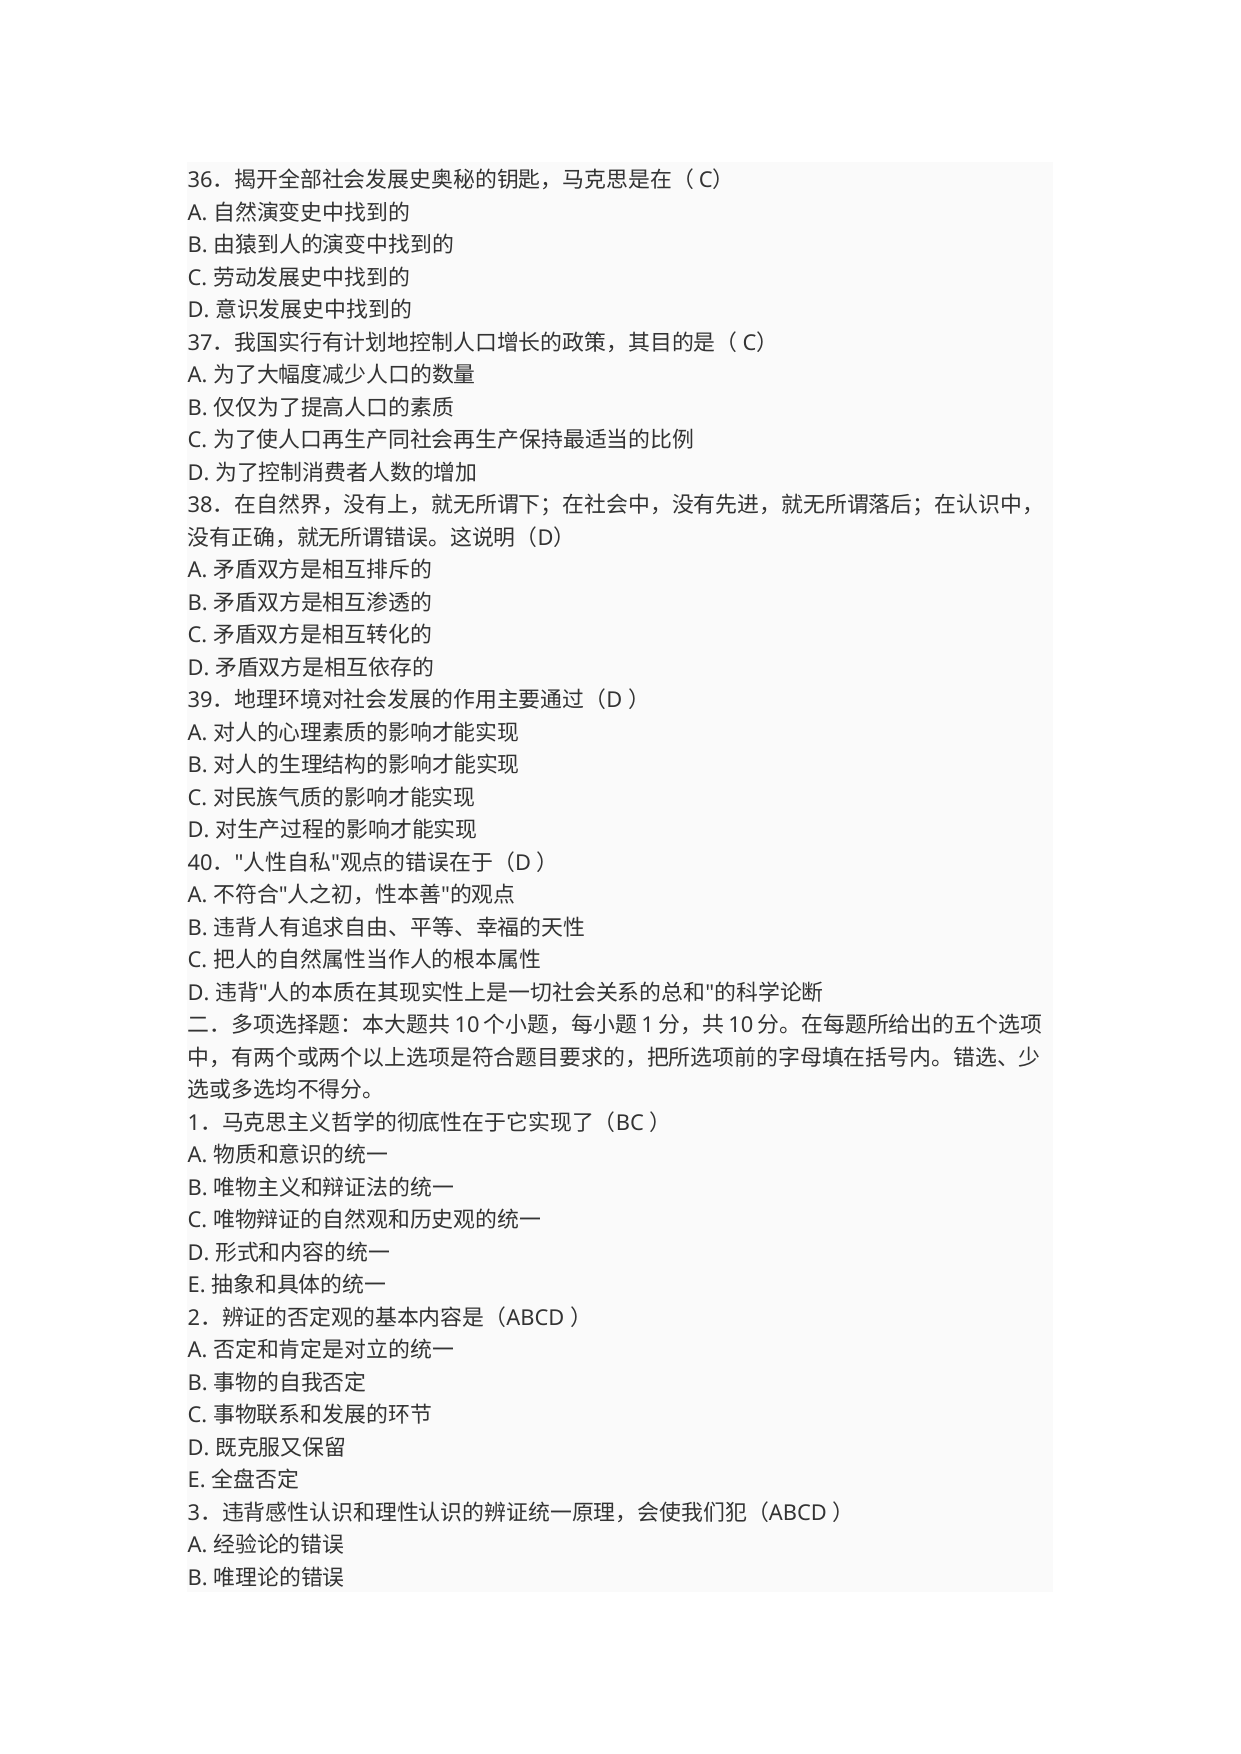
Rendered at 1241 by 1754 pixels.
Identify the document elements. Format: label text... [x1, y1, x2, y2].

text 39．地理环境对社会发展的作用主要通过（D ） A. 对人的心理素质的影响才能实现 B. 对人的生理结构的影响才能实现 C. 对民族气质的影响才能实现 D. 对生产过程的影响才能实现 [187, 682, 1053, 844]
text 40．"人性自私"观点的错误在于（D ） A. 不符合"人之初，性本善"的观点 B. 违背人有追求自由、平等、幸福的天性 C. 把人的自然属性当作人的根本属性 D. 违背"人的本质在其现实性上是一切社会关系的总和"的科学论断 [187, 844, 1053, 1007]
text 1．马克思主义哲学的彻底性在于它实现了（BC ） A. 物质和意识的统一 B. 唯物主义和辩证法的统一 C. 唯物辩证的自然观和历史观的统一 D. 形式和内容的统一 E. 抽象和具体的统一 [187, 1104, 1053, 1299]
text 二．多项选择题：本大题共10个小题，每小题1分，共10分。在每题所给出的五个选项中，有两个或两个以上选项是符合题目要求的，把所选项前的字母填在括号内。错选、少选或多选均不得分。 [187, 1007, 1053, 1104]
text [187, 1494, 1053, 1592]
text 36．揭开全部社会发展史奥秘的钥匙，马克思是在（ C） A. 自然演变史中找到的 B. 由猿到人的演变中找到的 C. 劳动发展史中找到的 D. 意识发展史中找到的 [187, 162, 1053, 324]
text 2．辨证的否定观的基本内容是（ABCD ） A. 否定和肯定是对立的统一 B. 事物的自我否定 C. 事物联系和发展的环节 D. 既克服又保留 E. 全盘否定 [187, 1299, 1053, 1494]
text 38．在自然界，没有上，就无所谓下；在社会中，没有先进，就无所谓落后；在认识中，没有正确，就无所谓错误。这说明（D） A. 矛盾双方是相互排斥的 B. 矛盾双方是相互渗透的 C. 矛盾双方是相互转化的 D. 矛盾双方是相互依存的 [187, 487, 1053, 682]
text 37．我国实行有计划地控制人口增长的政策，其目的是（ C） A. 为了大幅度减少人口的数量 B. 仅仅为了提高人口的素质 C. 为了使人口再生产同社会再生产保持最适当的比例 D. 为了控制消费者人数的增加 [187, 324, 1053, 487]
